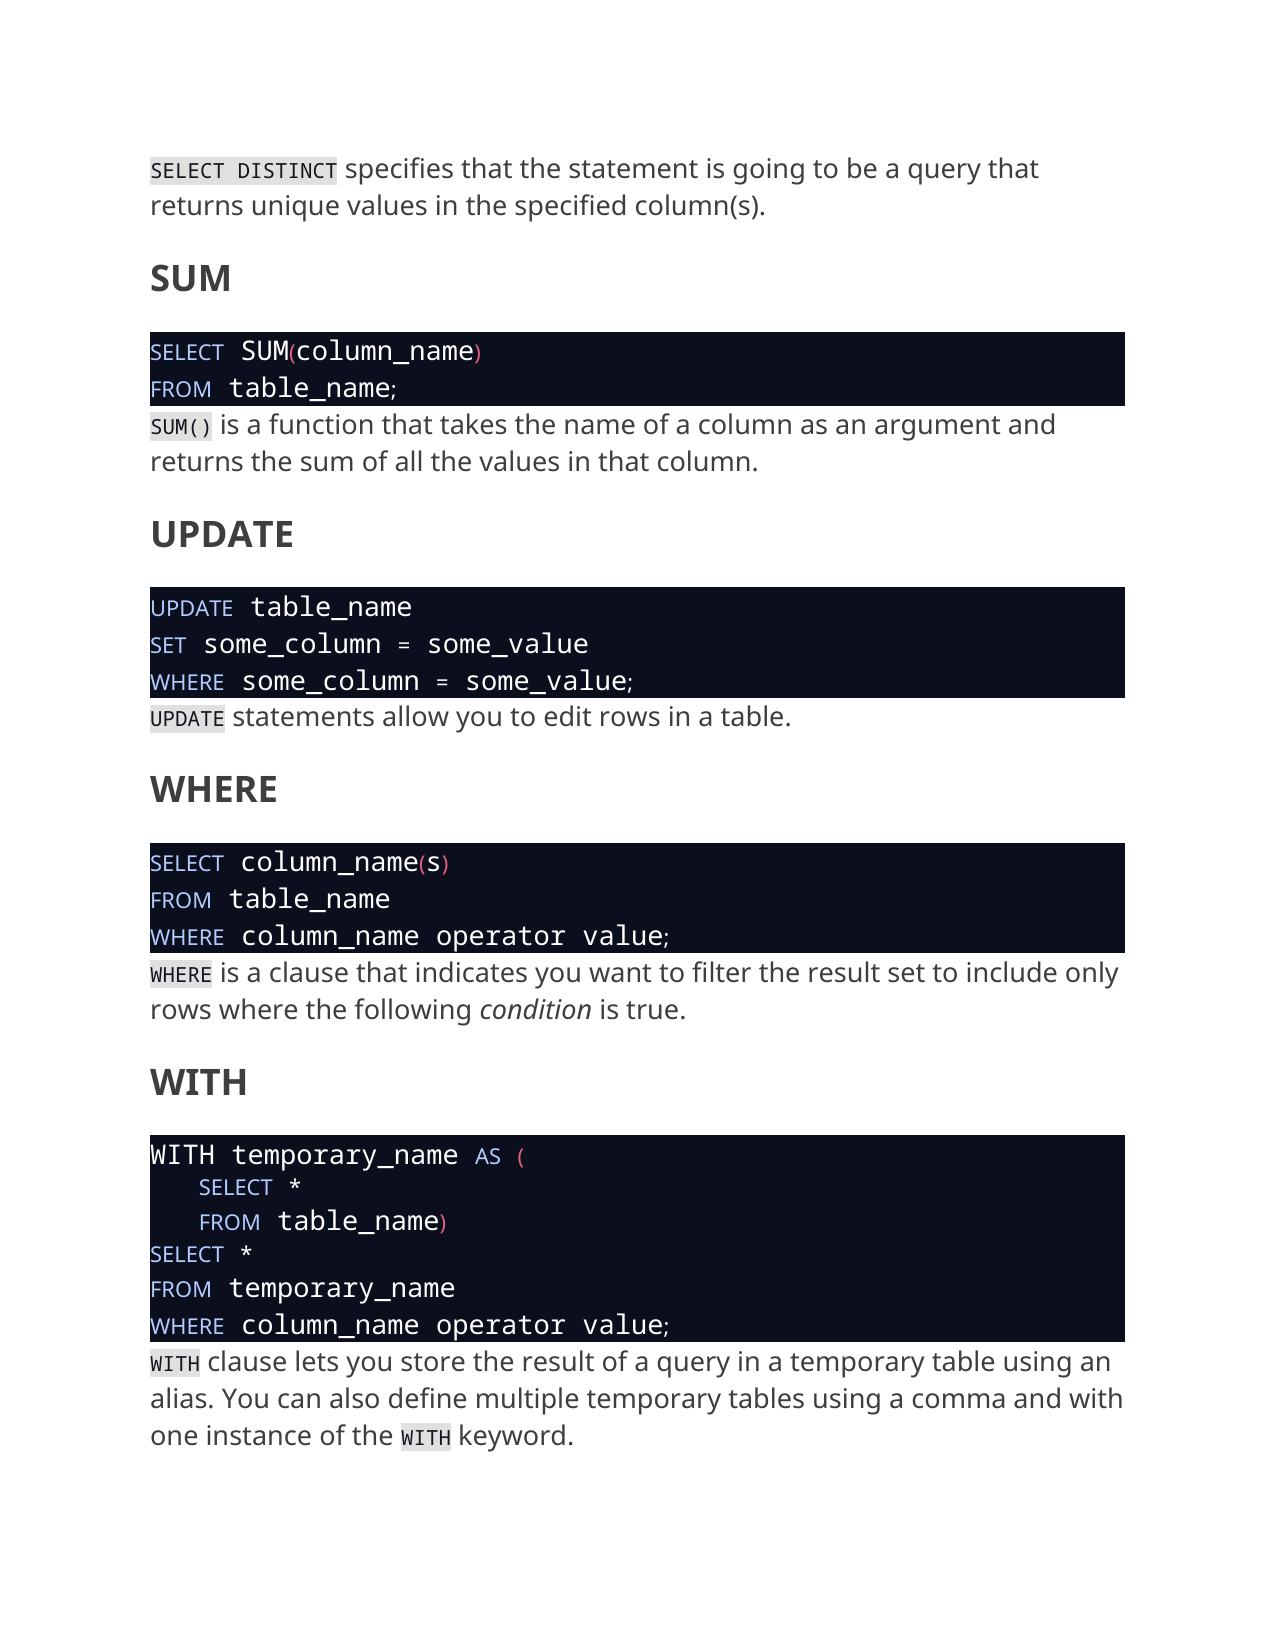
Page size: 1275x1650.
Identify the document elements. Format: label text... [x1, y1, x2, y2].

text WHERE is a clause that indicates you want to filter the result set to include only rows where the following condition is true. [150, 953, 1125, 1027]
text WHERE some_column = some_value; [150, 661, 1125, 698]
text SUM() is a function that takes the name of a column as an argument and returns the sum of all the values in that column. [150, 406, 1125, 479]
text SET some_column = some_value [150, 624, 1125, 661]
text SUM [150, 253, 1125, 303]
text WITH clause lets you store the result of a query in a temporary table using an alias. You can also define multiple temporary tables using a comma and with one instance of the WITH keyword. [150, 1342, 1125, 1453]
text SELECT * [150, 1239, 1125, 1268]
text SELECT column_name(s) [150, 843, 1125, 880]
text FROM table_name; [150, 369, 1125, 406]
text WHERE column_name operator value; [150, 917, 1125, 953]
text UPDATE table_name [150, 587, 1125, 624]
text WHERE column_name operator value; [150, 1305, 1125, 1342]
text WITH [150, 1056, 1125, 1106]
text SELECT SUM(column_name) [150, 332, 1125, 369]
text SELECT DISTINCT specifies that the statement is going to be a query that returns unique values in the specified column(s). [150, 150, 1125, 224]
text SELECT * [150, 1172, 1125, 1202]
text UPDATE statements allow you to edit rows in a table. [150, 698, 1125, 735]
text UPDATE [150, 508, 1125, 558]
text FROM table_name) [150, 1202, 1125, 1239]
text WITH temporary_name AS ( [150, 1135, 1125, 1172]
text WHERE [150, 764, 1125, 814]
text FROM temporary_name [150, 1268, 1125, 1305]
text FROM table_name [150, 880, 1125, 917]
